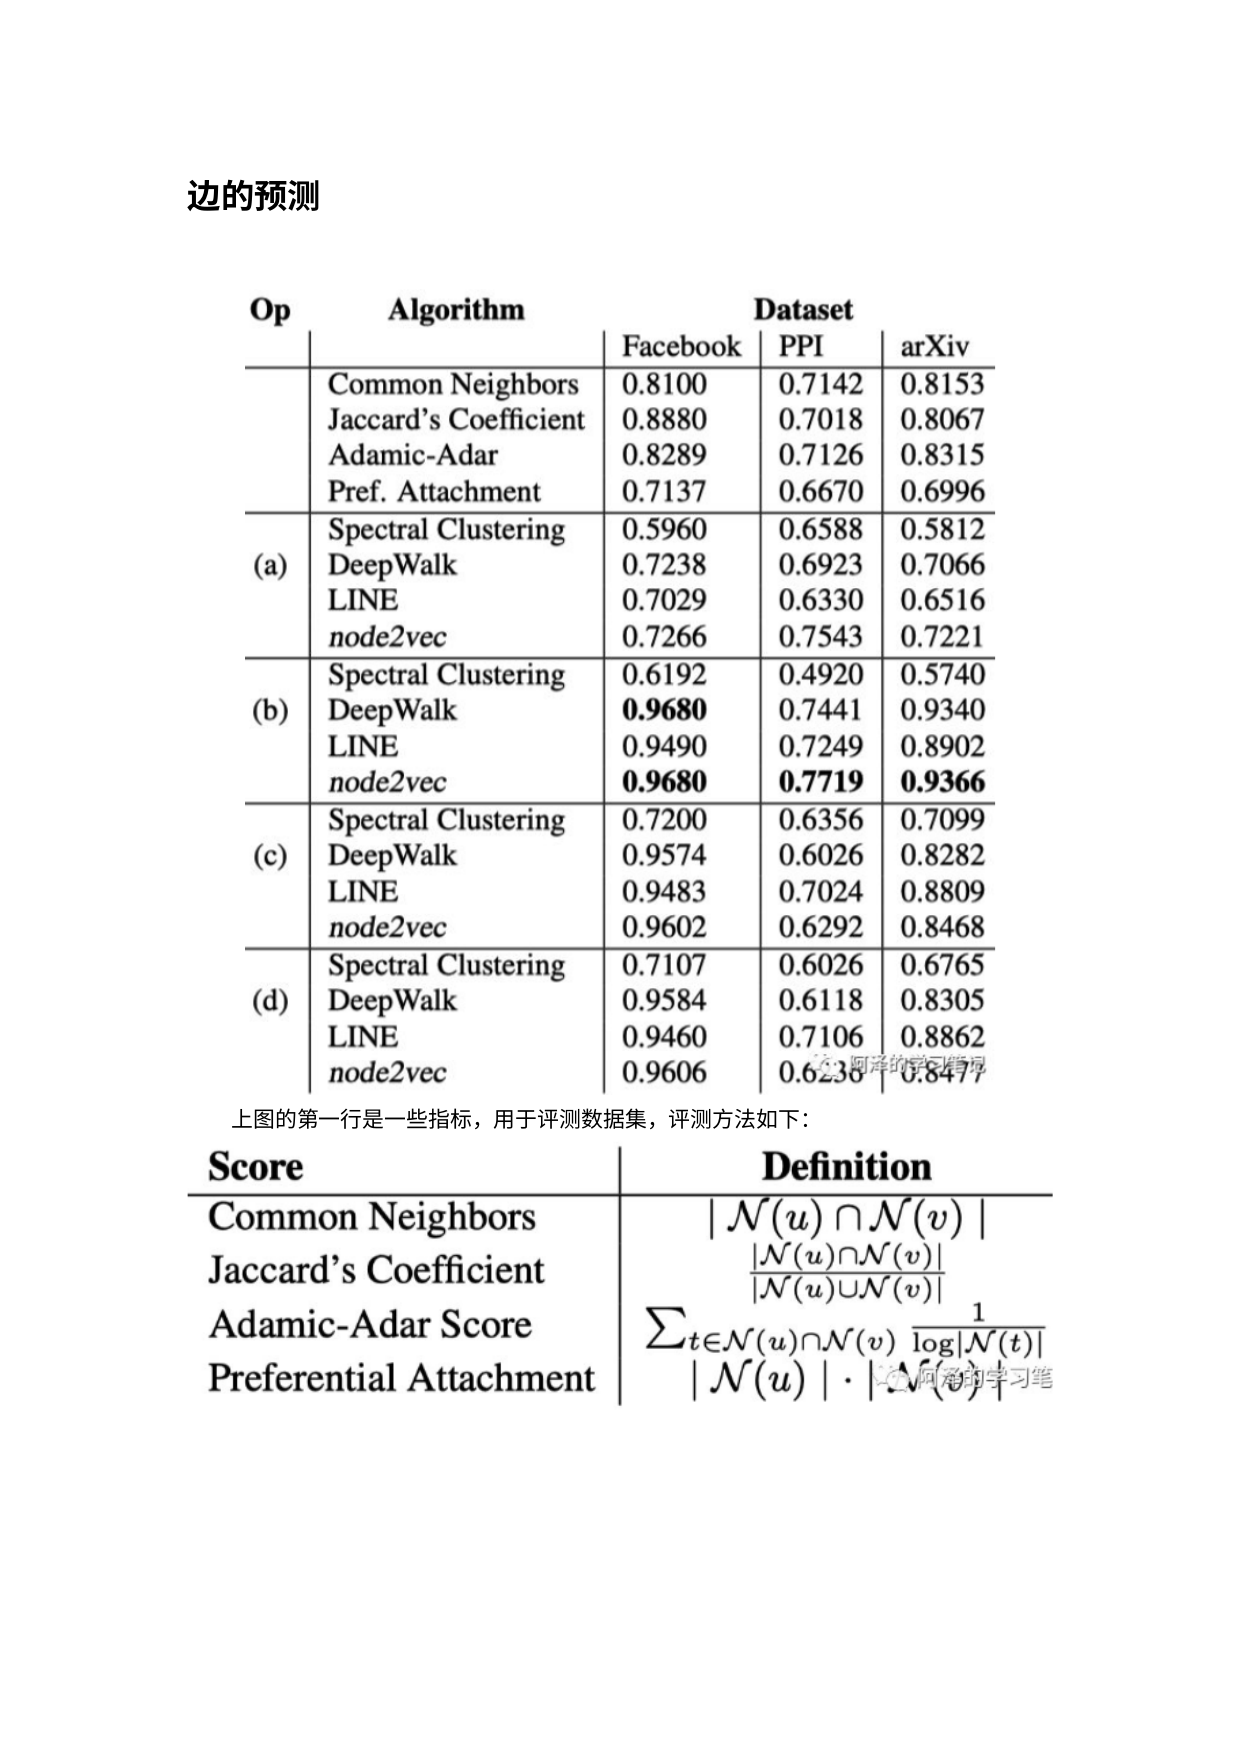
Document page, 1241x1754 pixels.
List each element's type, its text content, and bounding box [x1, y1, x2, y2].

picture [187, 1134, 1053, 1410]
picture [245, 289, 995, 1095]
subtitle 边的预测 [187, 162, 1053, 227]
text 上图的第一行是一些指标，用于评测数据集，评测方法如下： [187, 1102, 1053, 1134]
